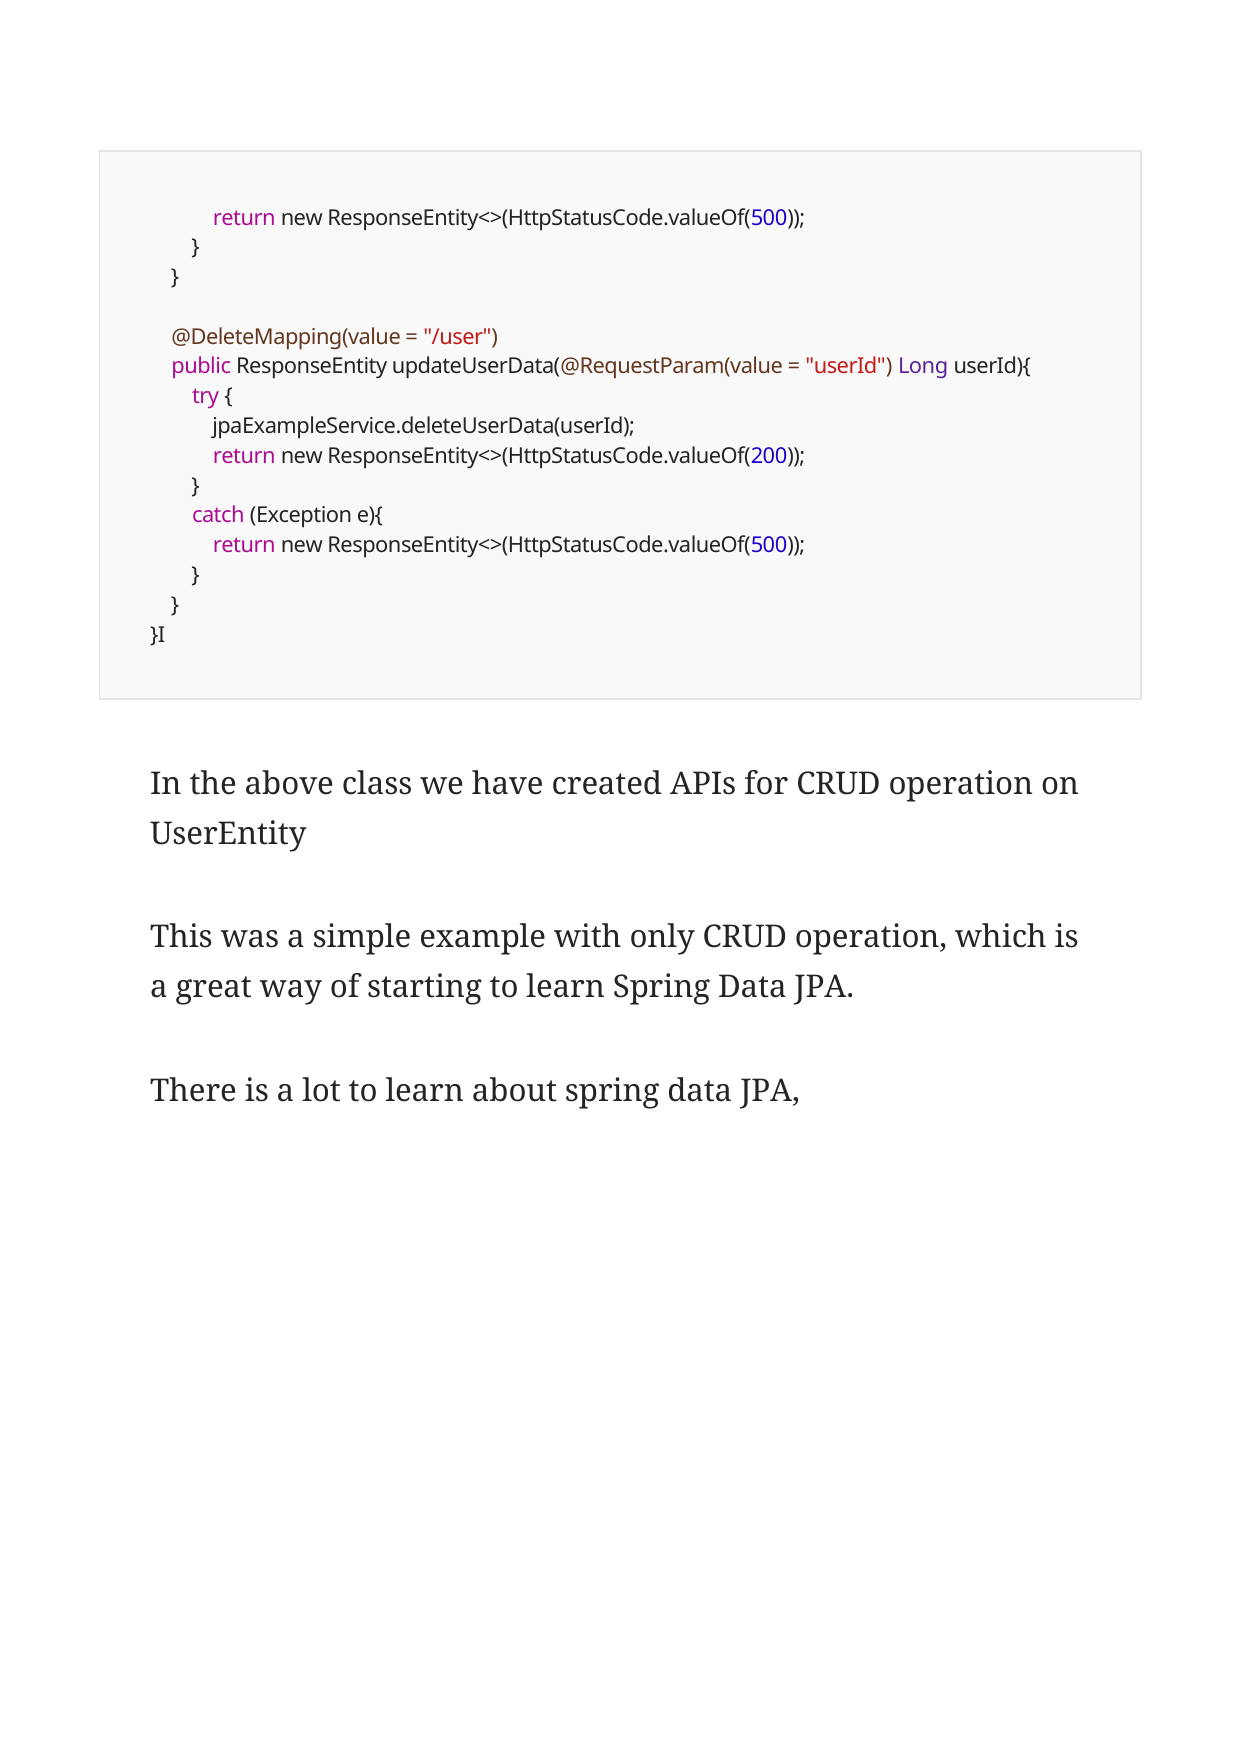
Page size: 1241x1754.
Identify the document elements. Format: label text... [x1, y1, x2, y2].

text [100, 152, 1140, 698]
text In the above class we have created APIs for CRUD operation on UserEntity [150, 753, 1090, 853]
text This was a simple example with only CRUD operation, which is a great way of starting to learn Spring Data JPA. [150, 907, 1090, 1007]
text There is a lot to learn about spring data JPA, [150, 1061, 1090, 1111]
